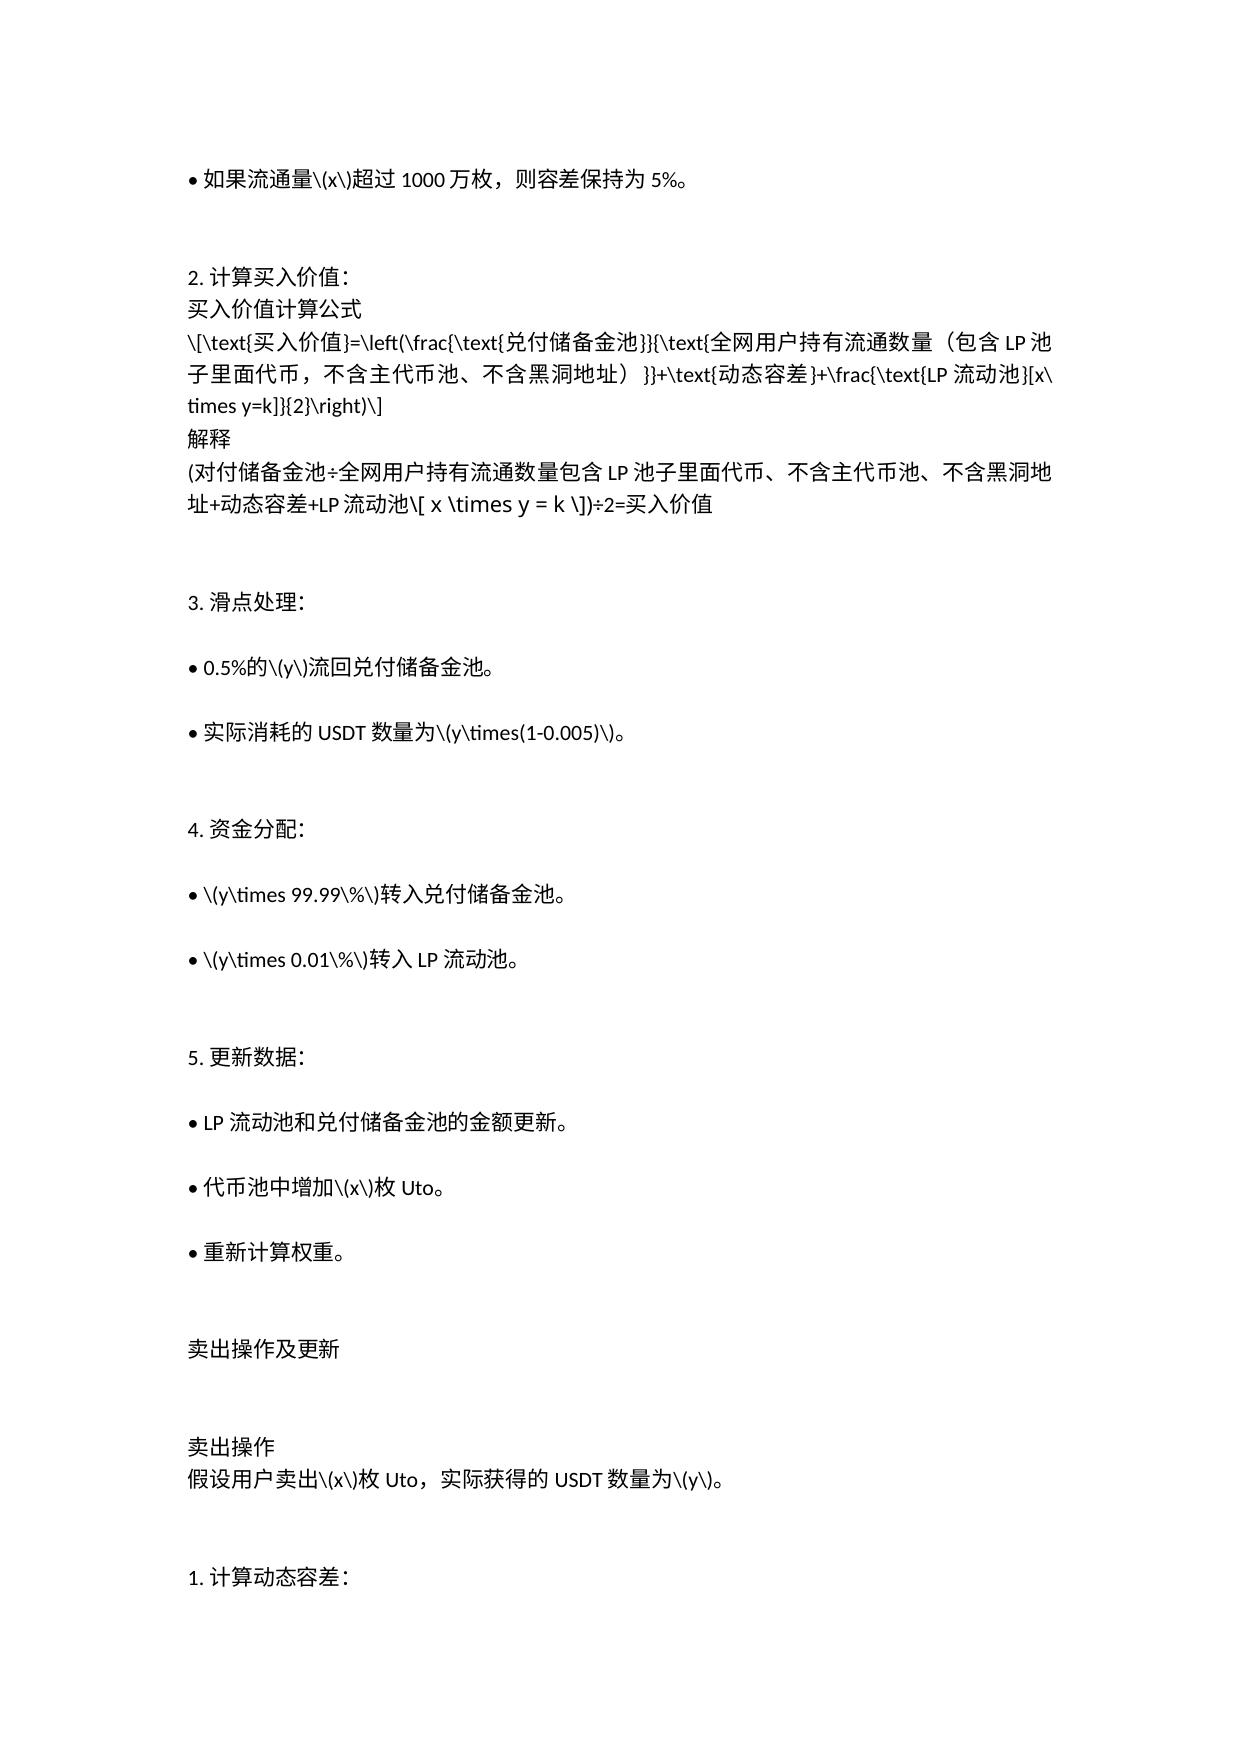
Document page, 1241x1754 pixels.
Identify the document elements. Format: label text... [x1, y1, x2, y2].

text 买入价值计算公式 [187, 292, 1053, 324]
text • 如果流通量\(x\)超过1000万枚，则容差保持为5%。 [187, 162, 1053, 194]
text 解释 [187, 422, 1053, 454]
text 卖出操作 [187, 1429, 1053, 1462]
text 4. 资金分配： [187, 812, 1053, 844]
text • 代币池中增加\(x\)枚 Uto。 [187, 1169, 1053, 1202]
text • 实际消耗的 USDT 数量为\(y\times(1-0.005)\)。 [187, 714, 1053, 747]
text • \(y\times 99.99\%\)转入兑付储备金池。 [187, 877, 1053, 909]
text (对付储备金池÷全网用户持有流通数量包含LP池子里面代币、不含主代币池、不含黑洞地址+动态容差+LP流动池\[ x \times y = k \])÷2=买入价值 [187, 454, 1053, 519]
text 卖出操作及更新 [187, 1332, 1053, 1364]
text • \(y\times 0.01\%\)转入 LP 流动池。 [187, 942, 1053, 974]
text • 重新计算权重。 [187, 1234, 1053, 1267]
text 5. 更新数据： [187, 1039, 1053, 1072]
text 1. 计算动态容差： [187, 1559, 1053, 1592]
text \[\text{买入价值}=\left(\frac{\text{兑付储备金池}}{\text{全网用户持有流通数量（包含LP池子里面代币，不含主代币池、不含黑洞地址）}}+\text{动态容差}+\frac{\text{LP流动池}[x\times y=k]}{2}\right)\] [187, 324, 1053, 422]
text 假设用户卖出\(x\)枚 Uto，实际获得的 USDT 数量为\(y\)。 [187, 1462, 1053, 1494]
text 2. 计算买入价值： [187, 259, 1053, 292]
text • 0.5%的\(y\)流回兑付储备金池。 [187, 649, 1053, 682]
text • LP 流动池和兑付储备金池的金额更新。 [187, 1104, 1053, 1137]
text 3. 滑点处理： [187, 584, 1053, 617]
